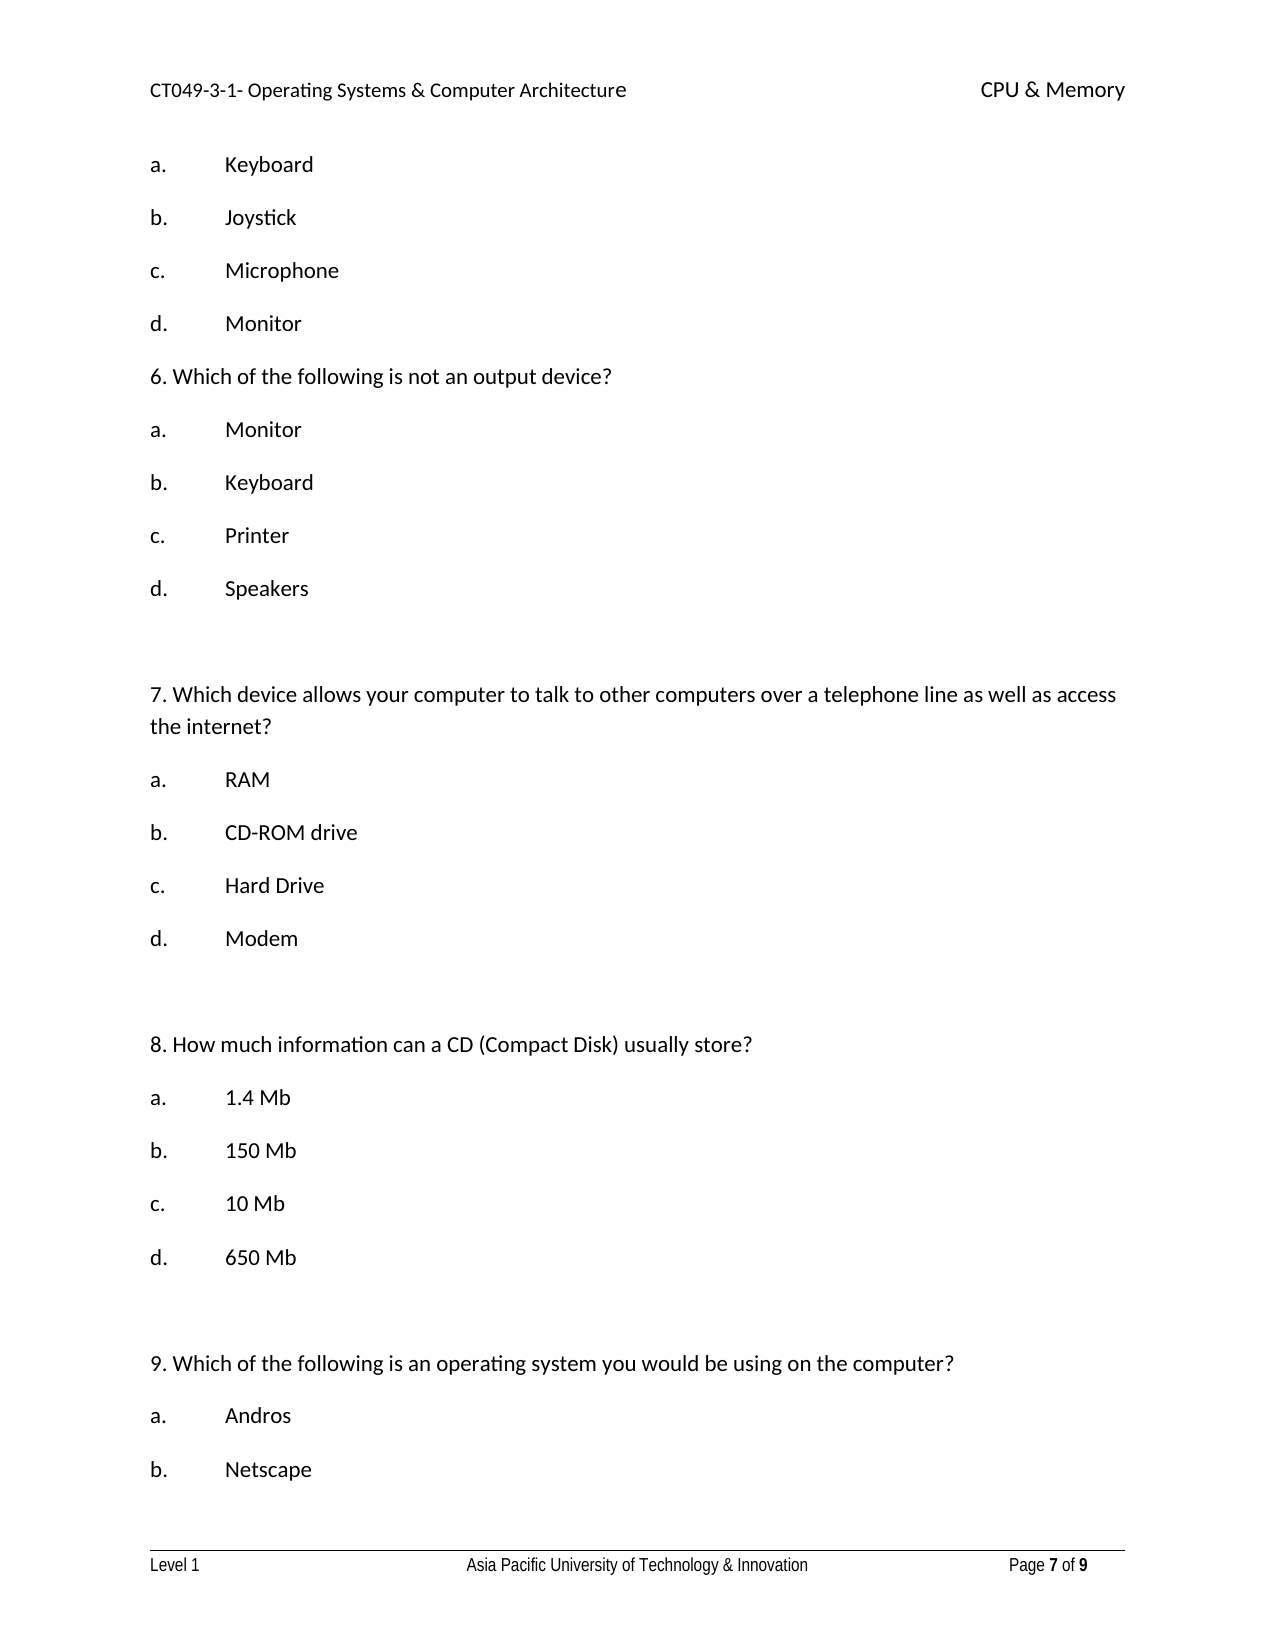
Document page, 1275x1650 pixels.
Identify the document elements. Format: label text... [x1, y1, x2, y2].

text d. 650 Mb [150, 1243, 1125, 1271]
text d. Modem [150, 924, 1125, 952]
text a. Andros [150, 1402, 1125, 1430]
text b. 150 Mb [150, 1137, 1125, 1164]
text 8. How much information can a CD (Compact Disk) usually store? [150, 1031, 1125, 1058]
text 9. Which of the following is an operating system you would be using on the computer? [150, 1349, 1125, 1377]
text a. Monitor [150, 415, 1125, 443]
text b. Netscape [150, 1455, 1125, 1483]
text b. Joystick [150, 203, 1125, 231]
text 6. Which of the following is not an output device? [150, 362, 1125, 390]
text a. RAM [150, 765, 1125, 793]
text c. 10 Mb [150, 1189, 1125, 1218]
text b. CD-ROM drive [150, 818, 1125, 846]
text a. 1.4 Mb [150, 1083, 1125, 1112]
text c. Printer [150, 521, 1125, 549]
text a. Keyboard [150, 150, 1125, 178]
text d. Monitor [150, 309, 1125, 337]
text 7. Which device allows your computer to talk to other computers over a telephone line as well as access the internet? [150, 680, 1125, 740]
text d. Speakers [150, 574, 1125, 602]
text c. Hard Drive [150, 871, 1125, 899]
text c. Microphone [150, 256, 1125, 284]
text b. Keyboard [150, 468, 1125, 496]
